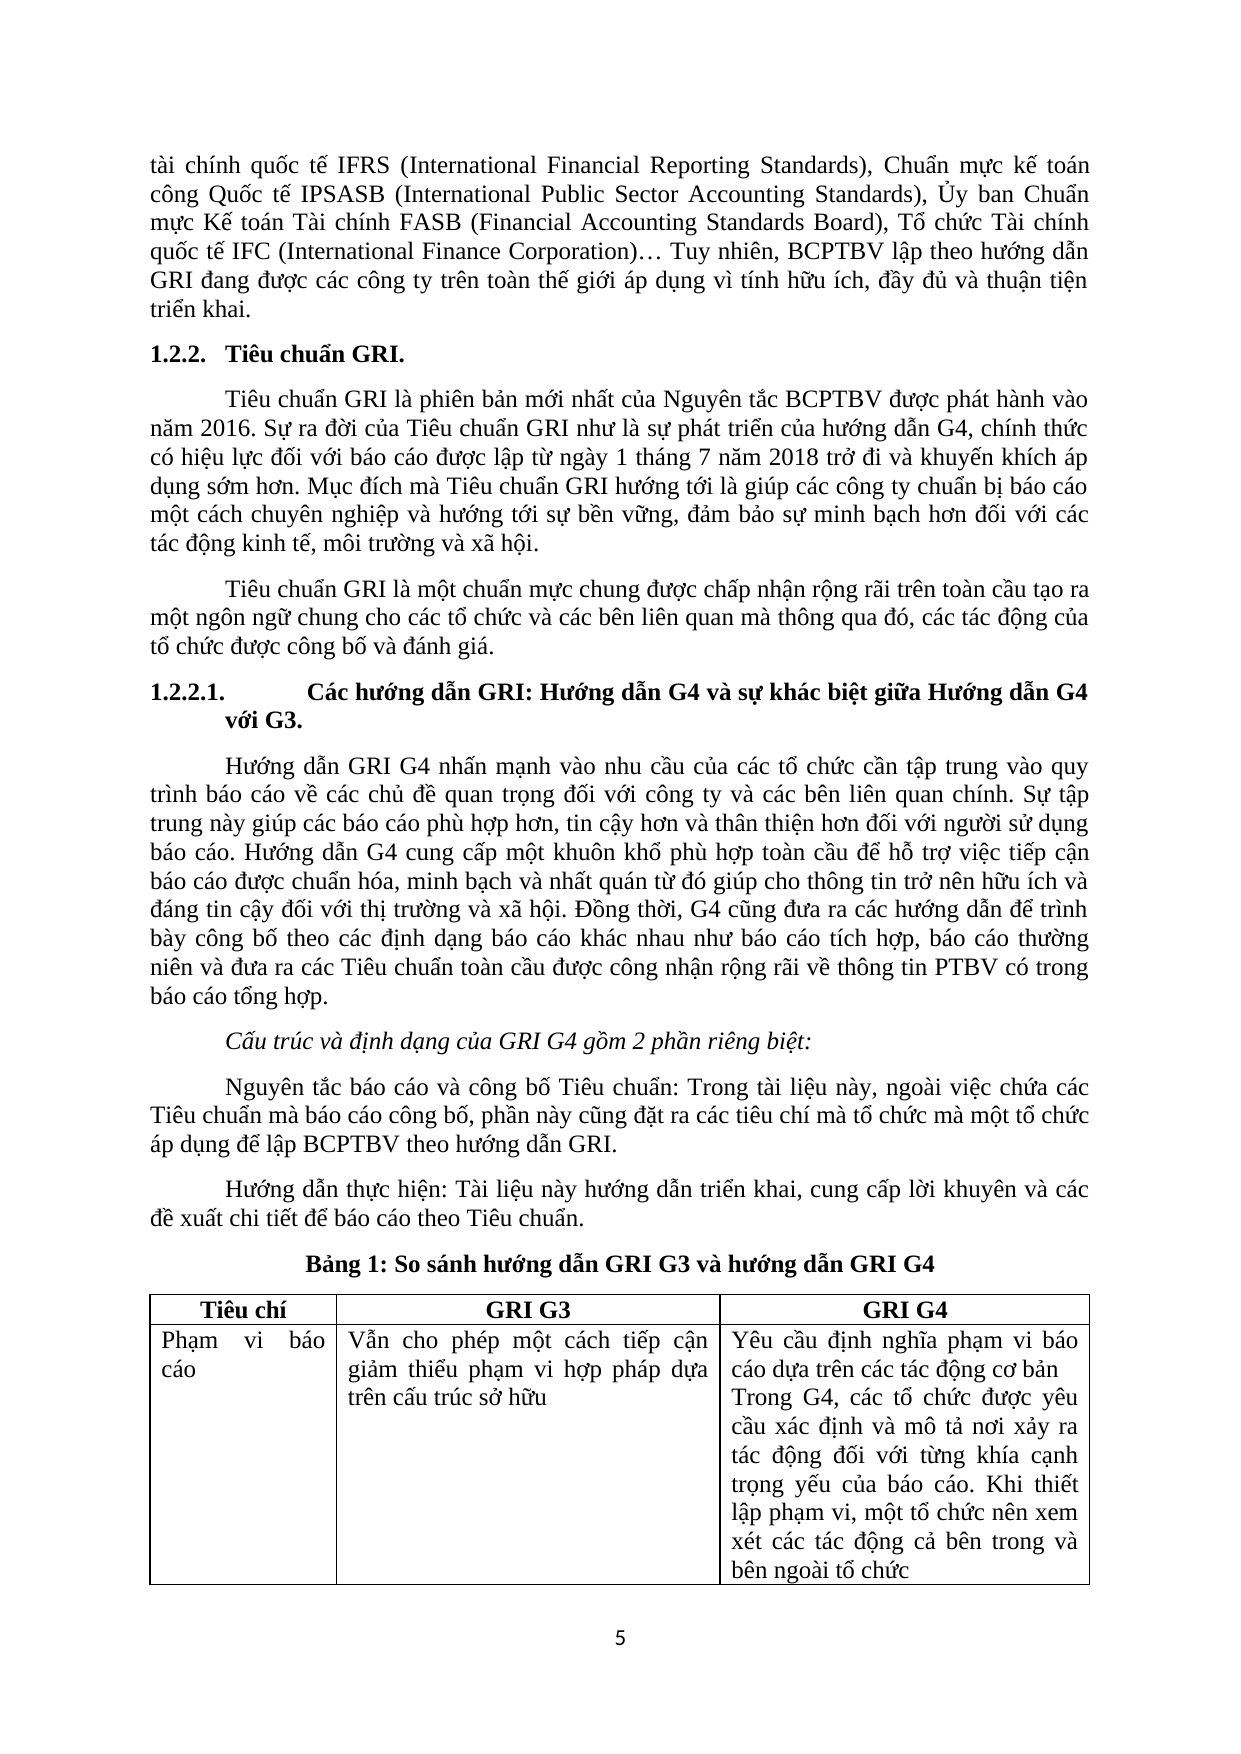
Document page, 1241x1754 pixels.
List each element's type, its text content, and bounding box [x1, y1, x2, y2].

text Bảng 1: So sánh hướng dẫn GRI G3 và hướng dẫn GRI G4 [150, 1249, 1090, 1277]
text Tiêu chuẩn GRI là một chuẩn mực chung được chấp nhận rộng rãi trên toàn cầu tạo ra một ngôn ngữ chung cho các tổ chức và các bên liên quan mà thông qua đó, các tác động của tổ chức được công bố và đánh giá. [150, 574, 1090, 660]
text Tiêu chuẩn GRI là phiên bản mới nhất của Nguyên tắc BCPTBV được phát hành vào năm 2016. Sự ra đời của Tiêu chuẩn GRI như là sự phát triển của hướng dẫn G4, chính thức có hiệu lực đối với báo cáo được lập từ ngày 1 tháng 7 năm 2018 trở đi và khuyến khích áp dụng sớm hơn. Mục đích mà Tiêu chuẩn GRI hướng tới là giúp các công ty chuẩn bị báo cáo một cách chuyên nghiệp và hướng tới sự bền vững, đảm bảo sự minh bạch hơn đối với các tác động kinh tế, môi trường và xã hội. [150, 384, 1090, 557]
text Nguyên tắc báo cáo và công bố Tiêu chuẩn: Trong tài liệu này, ngoài việc chứa các Tiêu chuẩn mà báo cáo công bố, phần này cũng đặt ra các tiêu chí mà tổ chức mà một tổ chức áp dụng để lập BCPTBV theo hướng dẫn GRI. [150, 1072, 1090, 1158]
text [150, 150, 1090, 322]
table_header Tiêu chí [151, 1295, 336, 1324]
table_cell Phạm vi báo cáo [151, 1325, 336, 1584]
text Hướng dẫn thực hiện: Tài liệu này hướng dẫn triển khai, cung cấp lời khuyên và các đề xuất chi tiết để báo cáo theo Tiêu chuẩn. [150, 1174, 1090, 1232]
table_header GRI G3 [337, 1295, 719, 1324]
text Cấu trúc và định dạng của GRI G4 gồm 2 phần riêng biệt: [150, 1026, 1090, 1055]
list Tiêu chuẩn GRI. [150, 339, 1090, 368]
table_cell Yêu cầu định nghĩa phạm vi báo cáo dựa trên các tác động cơ bản Trong G4, các tổ chức được yêu cầu xác định và mô tả nơi xảy ra tác động đối với từng khía cạnh trọng yếu của báo cáo. Khi thiết lập phạm vi, một tổ chức nên xem xét các tác động cả bên trong và bên ngoài tổ chức [721, 1325, 1089, 1584]
list Các hướng dẫn GRI: Hướng dẫn G4 và sự khác biệt giữa Hướng dẫn G4 với G3. [150, 677, 1090, 734]
table_cell Vẫn cho phép một cách tiếp cận giảm thiểu phạm vi hợp pháp dựa trên cấu trúc sở hữu [337, 1325, 719, 1584]
text Hướng dẫn GRI G4 nhấn mạnh vào nhu cầu của các tổ chức cần tập trung vào quy trình báo cáo về các chủ đề quan trọng đối với công ty và các bên liên quan chính. Sự tập trung này giúp các báo cáo phù hợp hơn, tin cậy hơn và thân thiện hơn đối với người sử dụng báo cáo. Hướng dẫn G4 cung cấp một khuôn khổ phù hợp toàn cầu để hỗ trợ việc tiếp cận báo cáo được chuẩn hóa, minh bạch và nhất quán từ đó giúp cho thông tin trở nên hữu ích và đáng tin cậy đối với thị trường và xã hội. Đồng thời, G4 cũng đưa ra các hướng dẫn để trình bày công bố theo các định dạng báo cáo khác nhau như báo cáo tích hợp, báo cáo thường niên và đưa ra các Tiêu chuẩn toàn cầu được công nhận rộng rãi về thông tin PTBV có trong báo cáo tổng hợp. [150, 751, 1090, 1009]
table_header GRI G4 [721, 1295, 1089, 1324]
